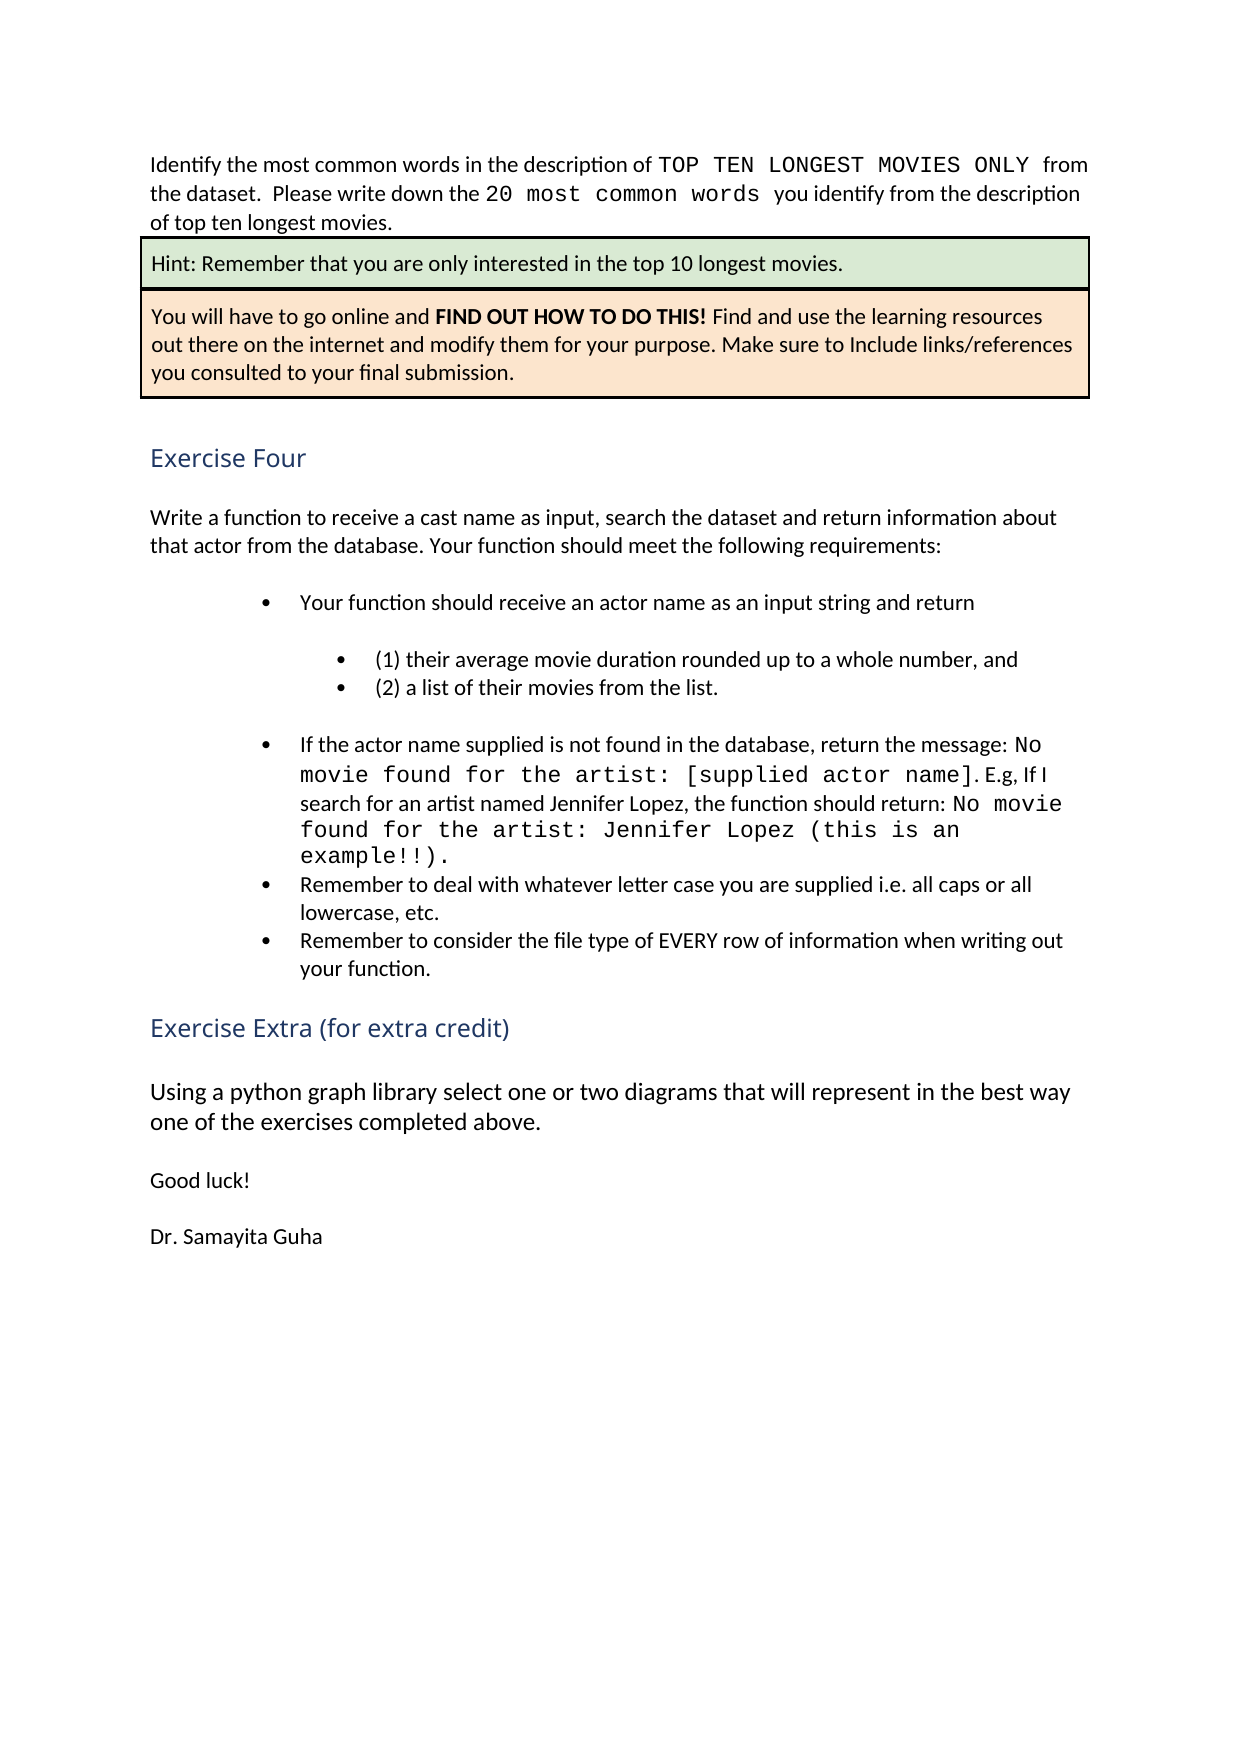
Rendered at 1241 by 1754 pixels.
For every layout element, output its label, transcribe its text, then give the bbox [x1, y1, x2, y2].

list If the actor name supplied is not found in the database, return the message: No movie found for the artist: [supplied actor name]. E.g, If I search for an artist named Jennifer Lopez, the function should return: No movie found for the artist: Jennifer Lopez (this is an example!!). [262, 731, 1090, 870]
table_header Hint: Remember that you are only interested in the top 10 longest movies. [142, 239, 1088, 287]
text Write a function to receive a cast name as input, search the dataset and return information about that actor from the database. Your function should meet the following requirements: [150, 503, 1090, 559]
list Remember to consider the file type of EVERY row of information when writing out your function. [262, 926, 1090, 982]
text Identify the most common words in the description of TOP TEN LONGEST MOVIES ONLY from the dataset. Please write down the 20 most common words you identify from the description of top ten longest movies. [150, 150, 1090, 236]
table_header You will have to go online and FIND OUT HOW TO DO THIS! Find and use the learning resources out there on the internet and modify them for your purpose. Make sure to Include links/references you consulted to your final submission. [142, 291, 1088, 396]
subtitle Exercise Four [150, 441, 1090, 475]
list (2) a list of their movies from the list. [337, 673, 1090, 701]
text Good luck! Dr. Samayita Guha [150, 1166, 1090, 1250]
text Using a python graph library select one or two diagrams that will represent in the best way one of the exercises completed above. [150, 1076, 1090, 1137]
list (1) their average movie duration rounded up to a whole number, and [337, 645, 1090, 673]
list Remember to deal with whatever letter case you are supplied i.e. all caps or all lowercase, etc. [262, 870, 1090, 926]
list Your function should receive an actor name as an input string and return [262, 588, 1090, 616]
subtitle Exercise Extra (for extra credit) [150, 1011, 1090, 1045]
